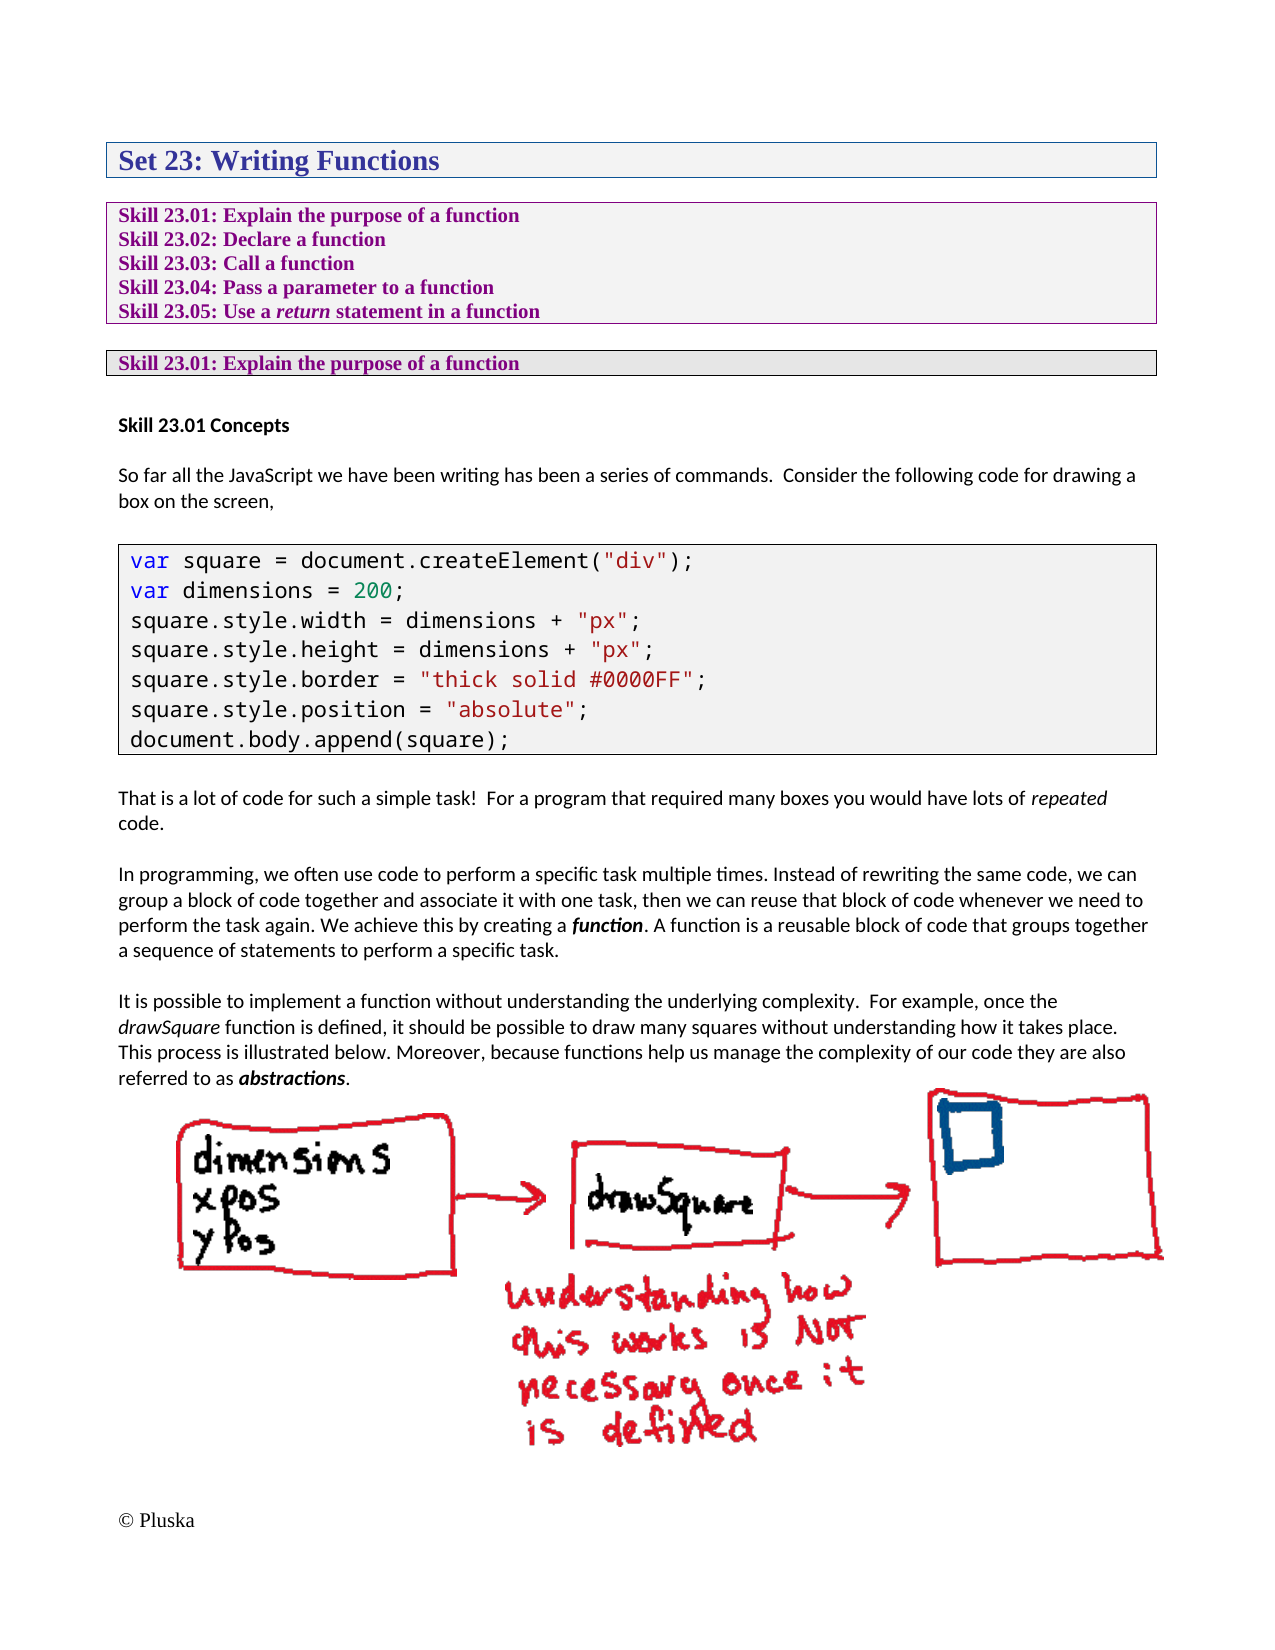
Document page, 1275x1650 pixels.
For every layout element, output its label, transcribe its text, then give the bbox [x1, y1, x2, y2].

text Skill 23.01 Concepts [118, 412, 1157, 437]
picture [570, 1088, 1164, 1268]
text That is a lot of code for such a simple task! For a program that required many boxes you would have lots of repeated code. [118, 785, 1157, 836]
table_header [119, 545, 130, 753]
text In programming, we often use code to perform a specific task multiple times. Instead of rewriting the same code, we can group a block of code together and associate it with one task, then we can reuse that block of code whenever we need to perform the task again. We achieve this by creating a function. A function is a reusable block of code that groups together a sequence of statements to perform a specific task. [118, 861, 1157, 963]
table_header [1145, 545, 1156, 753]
text So far all the JavaScript we have been writing has been a series of commands. Consider the following code for drawing a box on the screen, [118, 463, 1157, 513]
table_header Skill 23.01: Explain the purpose of a function Skill 23.02: Declare a function Skill 23.03: Call a function Skill 23.04: Pass a parameter to a function Skill 23.05: Use a return statement in a function [107, 203, 1156, 323]
text It is possible to implement a function without understanding the underlying complexity. For example, once the drawSquare function is defined, it should be possible to draw many squares without understanding how it takes place. This process is illustrated below. Moreover, because functions help us manage the complexity of our code they are also referred to as abstractions. [118, 988, 1157, 1090]
picture [505, 1272, 866, 1447]
table_header Set 23: Writing Functions [107, 143, 1156, 177]
picture [176, 1113, 546, 1280]
table_header Skill 23.01: Explain the purpose of a function [107, 351, 1156, 375]
